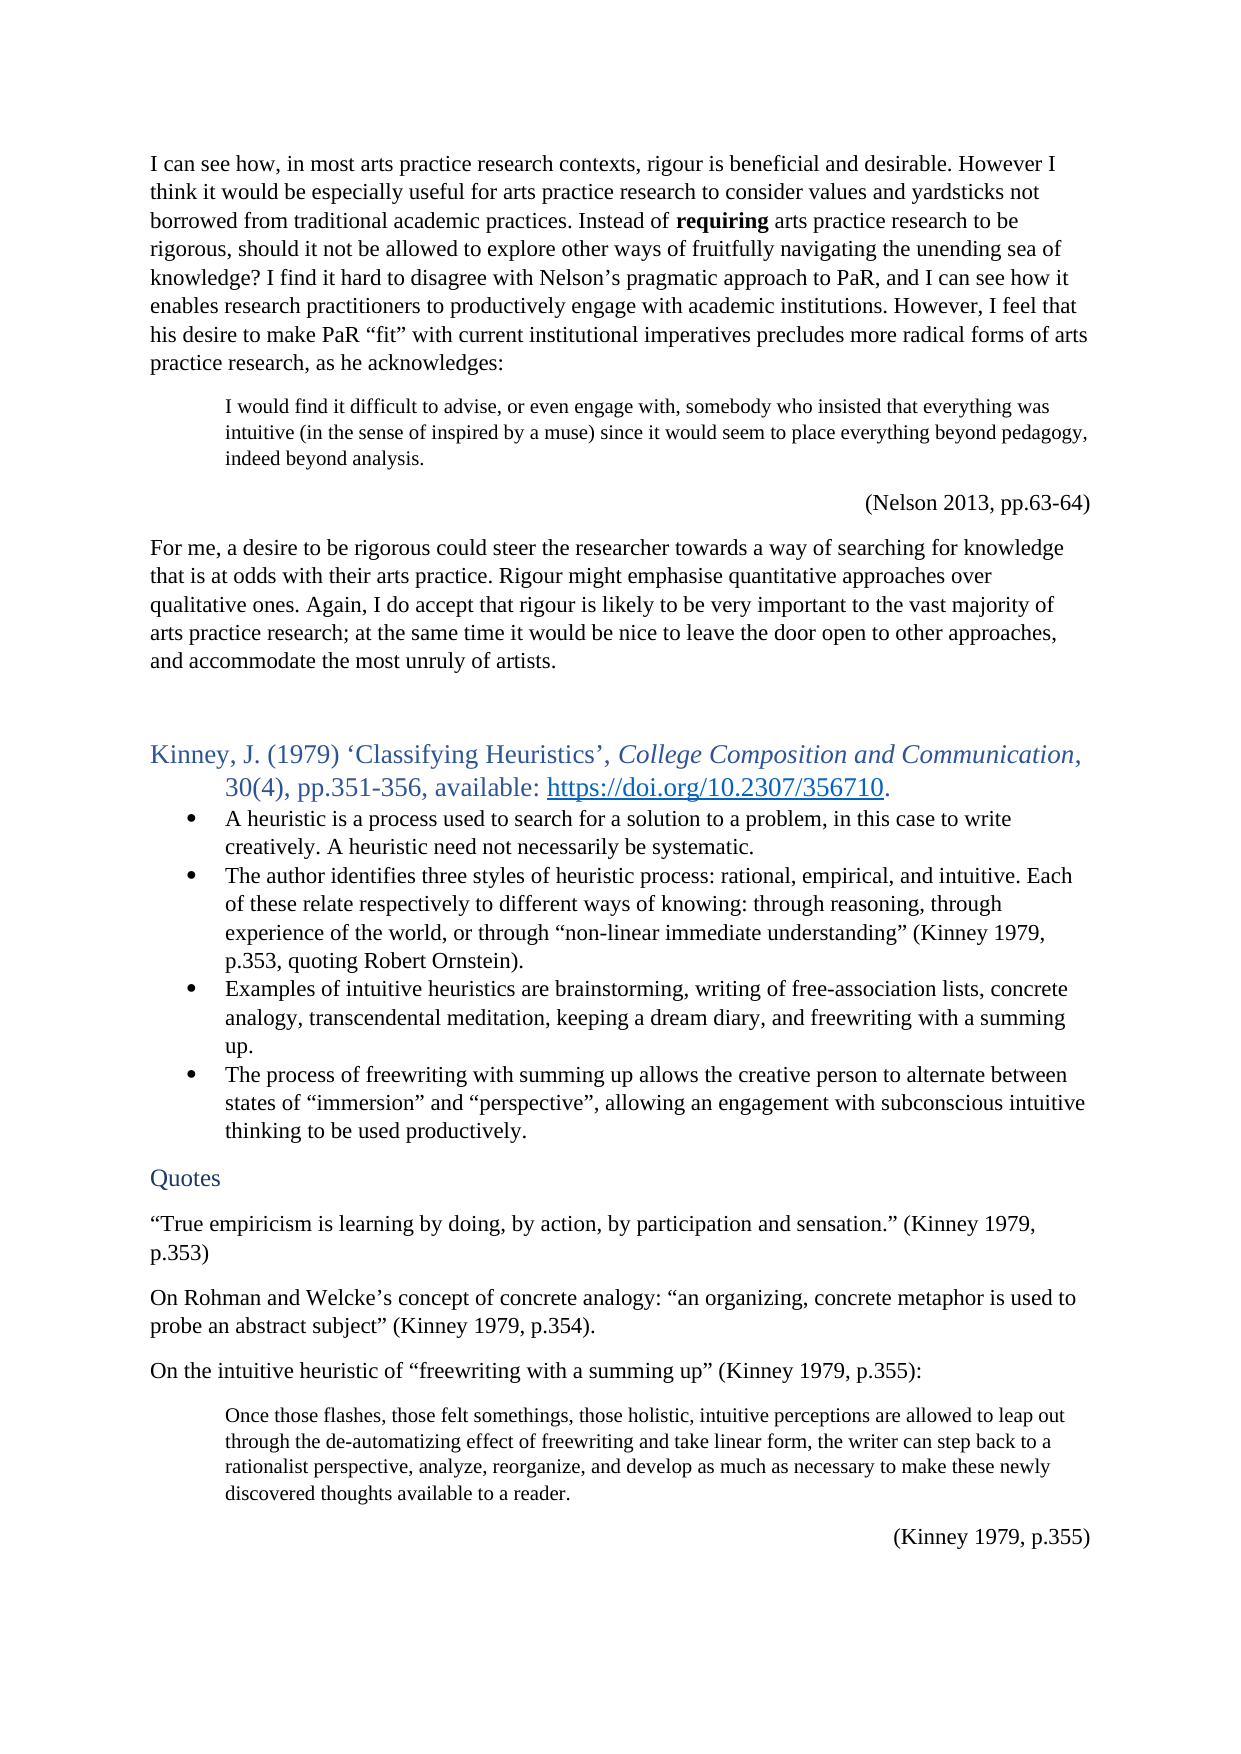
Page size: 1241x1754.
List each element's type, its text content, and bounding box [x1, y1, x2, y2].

text On Rohman and Welcke’s concept of concrete analogy: “an organizing, concrete metaphor is used to probe an abstract subject” (Kinney 1979, p.354). [150, 1284, 1090, 1339]
text Once those flashes, those felt somethings, those holistic, intuitive perceptions are allowed to leap out through the de-automatizing effect of freewriting and take linear form, the writer can step back to a rationalist perspective, analyze, reorganize, and develop as much as necessary to make these newly discovered thoughts available to a reader. [225, 1403, 1090, 1504]
text “True empiricism is learning by doing, by action, by participation and sensation.” (Kinney 1979, p.353) [150, 1210, 1090, 1265]
list The author identifies three styles of heuristic process: rational, empirical, and intuitive. Each of these relate respectively to different ways of knowing: through reasoning, through experience of the world, or through “non-linear immediate understanding” (Kinney 1979, p.353, quoting Robert Ornstein). [187, 862, 1090, 973]
text (Nelson 2013, pp.63-64) [225, 489, 1090, 515]
list The process of freewriting with summing up allows the creative person to alternate between states of “immersion” and “perspective”, allowing an engagement with subconscious intuitive thinking to be used productively. [187, 1061, 1090, 1144]
text For me, a desire to be rigorous could steer the researcher towards a way of searching for knowledge that is at odds with their arts practice. Rigour might emphasise quantitative approaches over qualitative ones. Again, I do accept that rigour is likely to be very important to the vast majority of arts practice research; at the same time it would be nice to leave the door open to other approaches, and accommodate the most unruly of artists. [150, 534, 1090, 674]
text Quotes [150, 1163, 1090, 1191]
text I can see how, in most arts practice research contexts, rigour is beneficial and desirable. However I think it would be especially useful for arts practice research to consider values and yardsticks not borrowed from traditional academic practices. Instead of requiring arts practice research to be rigorous, should it not be allowed to explore other ways of fruitfully navigating the unending sea of knowledge? I find it hard to disagree with Nelson’s pragmatic approach to PaR, and I can see how it enables research practitioners to productively engage with academic institutions. However, I feel that his desire to make PaR “fit” with current institutional imperatives precludes more radical forms of arts practice research, as he acknowledges: [150, 150, 1090, 375]
list A heuristic is a process used to search for a solution to a problem, in this case to write creatively. A heuristic need not necessarily be systematic. [187, 805, 1090, 859]
list Examples of intuitive heuristics are brainstorming, writing of free-association lists, concrete analogy, transcendental meditation, keeping a dream diary, and freewriting with a summing up. [187, 975, 1090, 1059]
text (Kinney 1979, p.355) [225, 1523, 1090, 1549]
subtitle Kinney, J. (1979) ‘Classifying Heuristics’, College Composition and Communication, 30(4), pp.351-356, available: https://doi.org/10.2307/356710. [150, 738, 1090, 802]
text I would find it difficult to advise, or even engage with, somebody who insisted that everything was intuitive (in the sense of inspired by a muse) since it would seem to place everything beyond pedagogy, indeed beyond analysis. [225, 394, 1090, 470]
text On the intuitive heuristic of “freewriting with a summing up” (Kinney 1979, p.355): [150, 1357, 1090, 1384]
